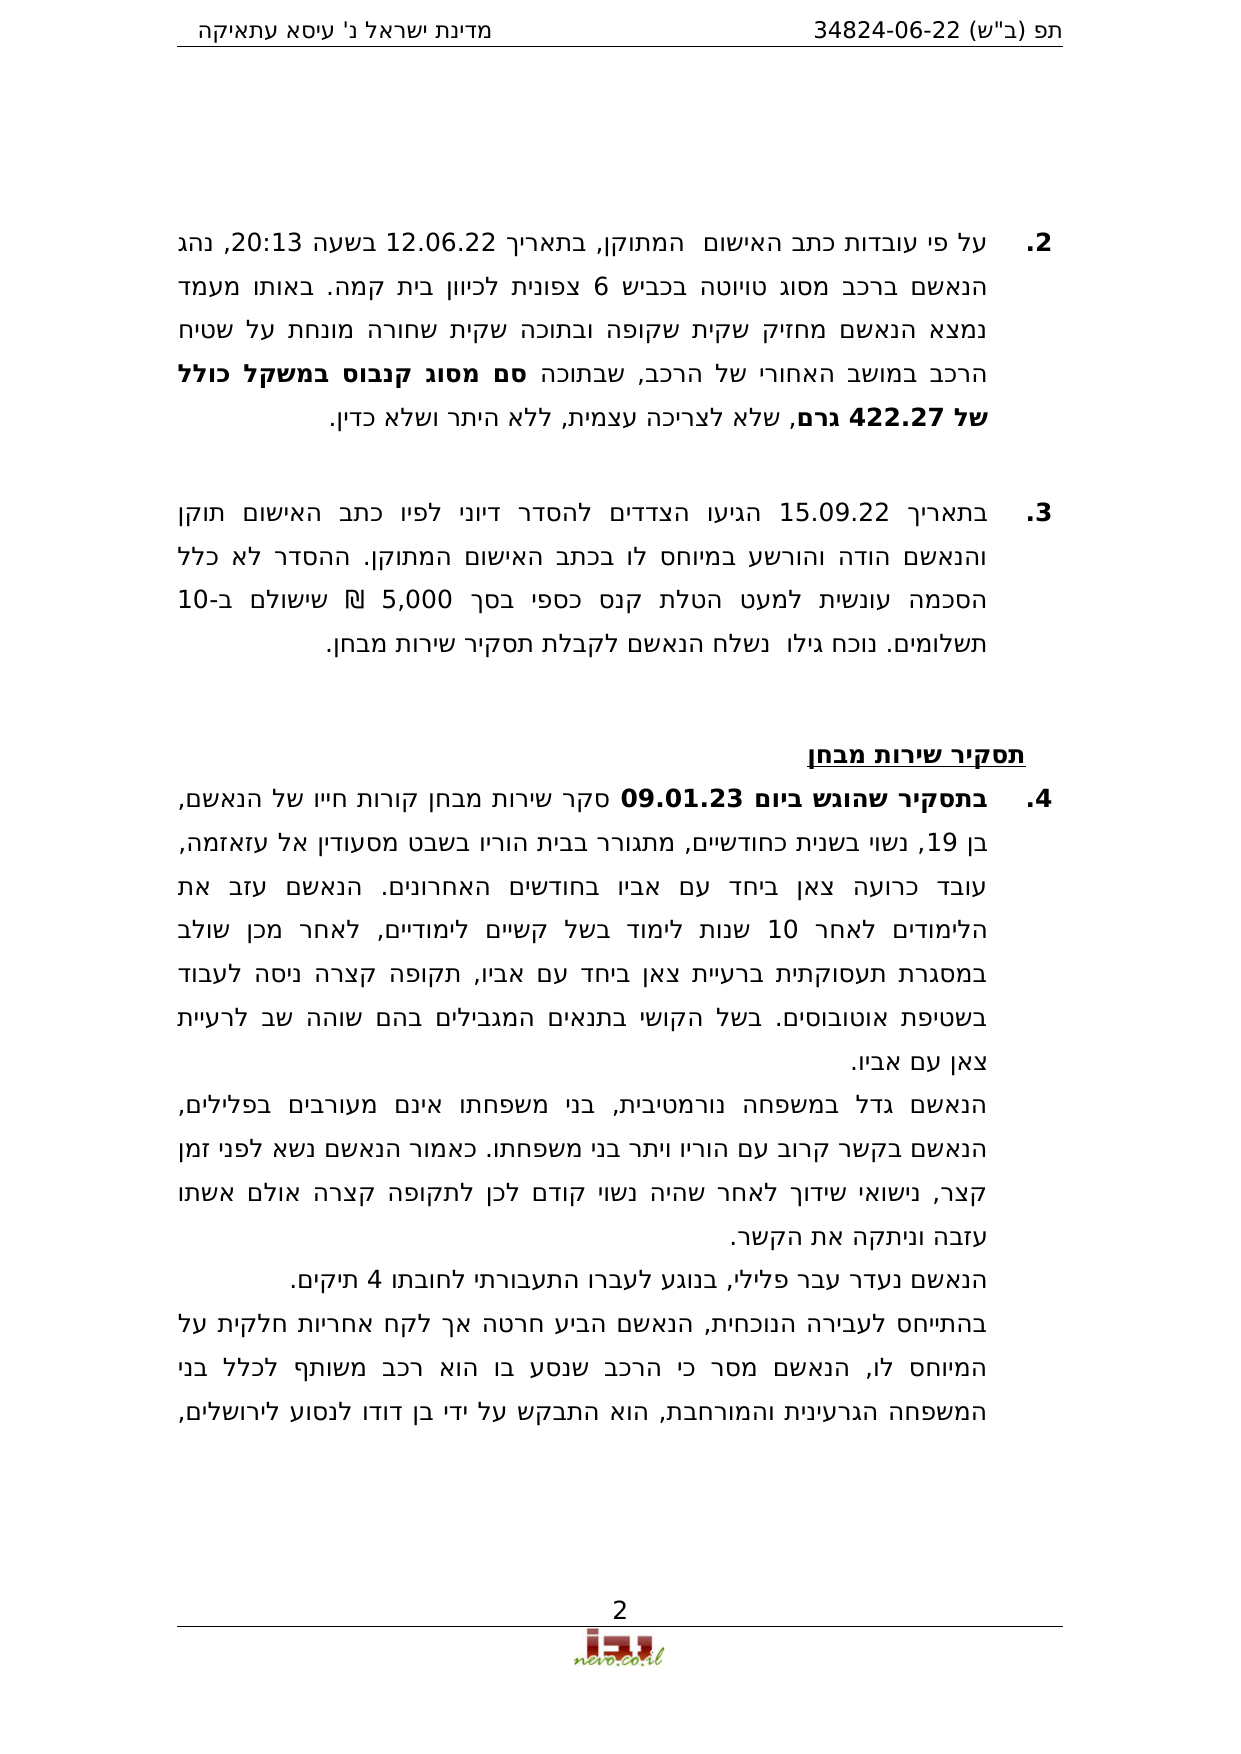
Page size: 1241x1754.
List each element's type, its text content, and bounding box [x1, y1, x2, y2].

list הנאשם גדל במשפחה נורמטיבית, בני משפחתו אינם מעורבים בפלילים, הנאשם בקשר קרוב עם הוריו ויתר בני משפחתו. כאמור הנאשם נשא לפני זמן קצר, נישואי שידוך לאחר שהיה נשוי קודם לכן לתקופה קצרה אולם אשתו עזבה וניתקה את הקשר. [177, 1091, 988, 1251]
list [177, 1309, 988, 1426]
text תסקיר שירות מבחן [177, 741, 1026, 770]
list בתאריך 15.09.22 הגיעו הצדדים להסדר דיוני לפיו כתב האישום תוקן והנאשם הודה והורשע במיוחס לו בכתב האישום המתוקן. ההסדר לא כלל הסכמה עונשית למעט הטלת קנס כספי בסך 5,000 ₪ שישולם ב-10 תשלומים. נוכח גילו נשלח הנאשם לקבלת תסקיר שירות מבחן. [177, 498, 1026, 658]
list הנאשם נעדר עבר פלילי, בנוגע לעברו התעבורתי לחובתו 4 תיקים. [177, 1266, 988, 1295]
list בתסקיר שהוגש ביום 09.01.23 סקר שירות מבחן קורות חייו של הנאשם, בן 19, נשוי בשנית כחודשיים, מתגורר בבית הוריו בשבט מסעודין אל עזאזמה, עובד כרועה צאן ביחד עם אביו בחודשים האחרונים. הנאשם עזב את הלימודים לאחר 10 שנות לימוד בשל קשיים לימודיים, לאחר מכן שולב במסגרת תעסוקתית ברעיית צאן ביחד עם אביו, תקופה קצרה ניסה לעבוד בשטיפת אוטובוסים. בשל הקושי בתנאים המגבילים בהם שוהה שב לרעיית צאן עם אביו. [177, 784, 1026, 1076]
picture [574, 1628, 666, 1667]
list על פי עובדות כתב האישום המתוקן, בתאריך 12.06.22 בשעה 20:13, נהג הנאשם ברכב מסוג טויוטה בכביש 6 צפונית לכיוון בית קמה. באותו מעמד נמצא הנאשם מחזיק שקית שקופה ובתוכה שקית שחורה מונחת על שטיח הרכב במושב האחורי של הרכב, שבתוכה סם מסוג קנבוס במשקל כולל של 422.27 גרם, שלא לצריכה עצמית, ללא היתר ושלא כדין. [177, 228, 1026, 432]
